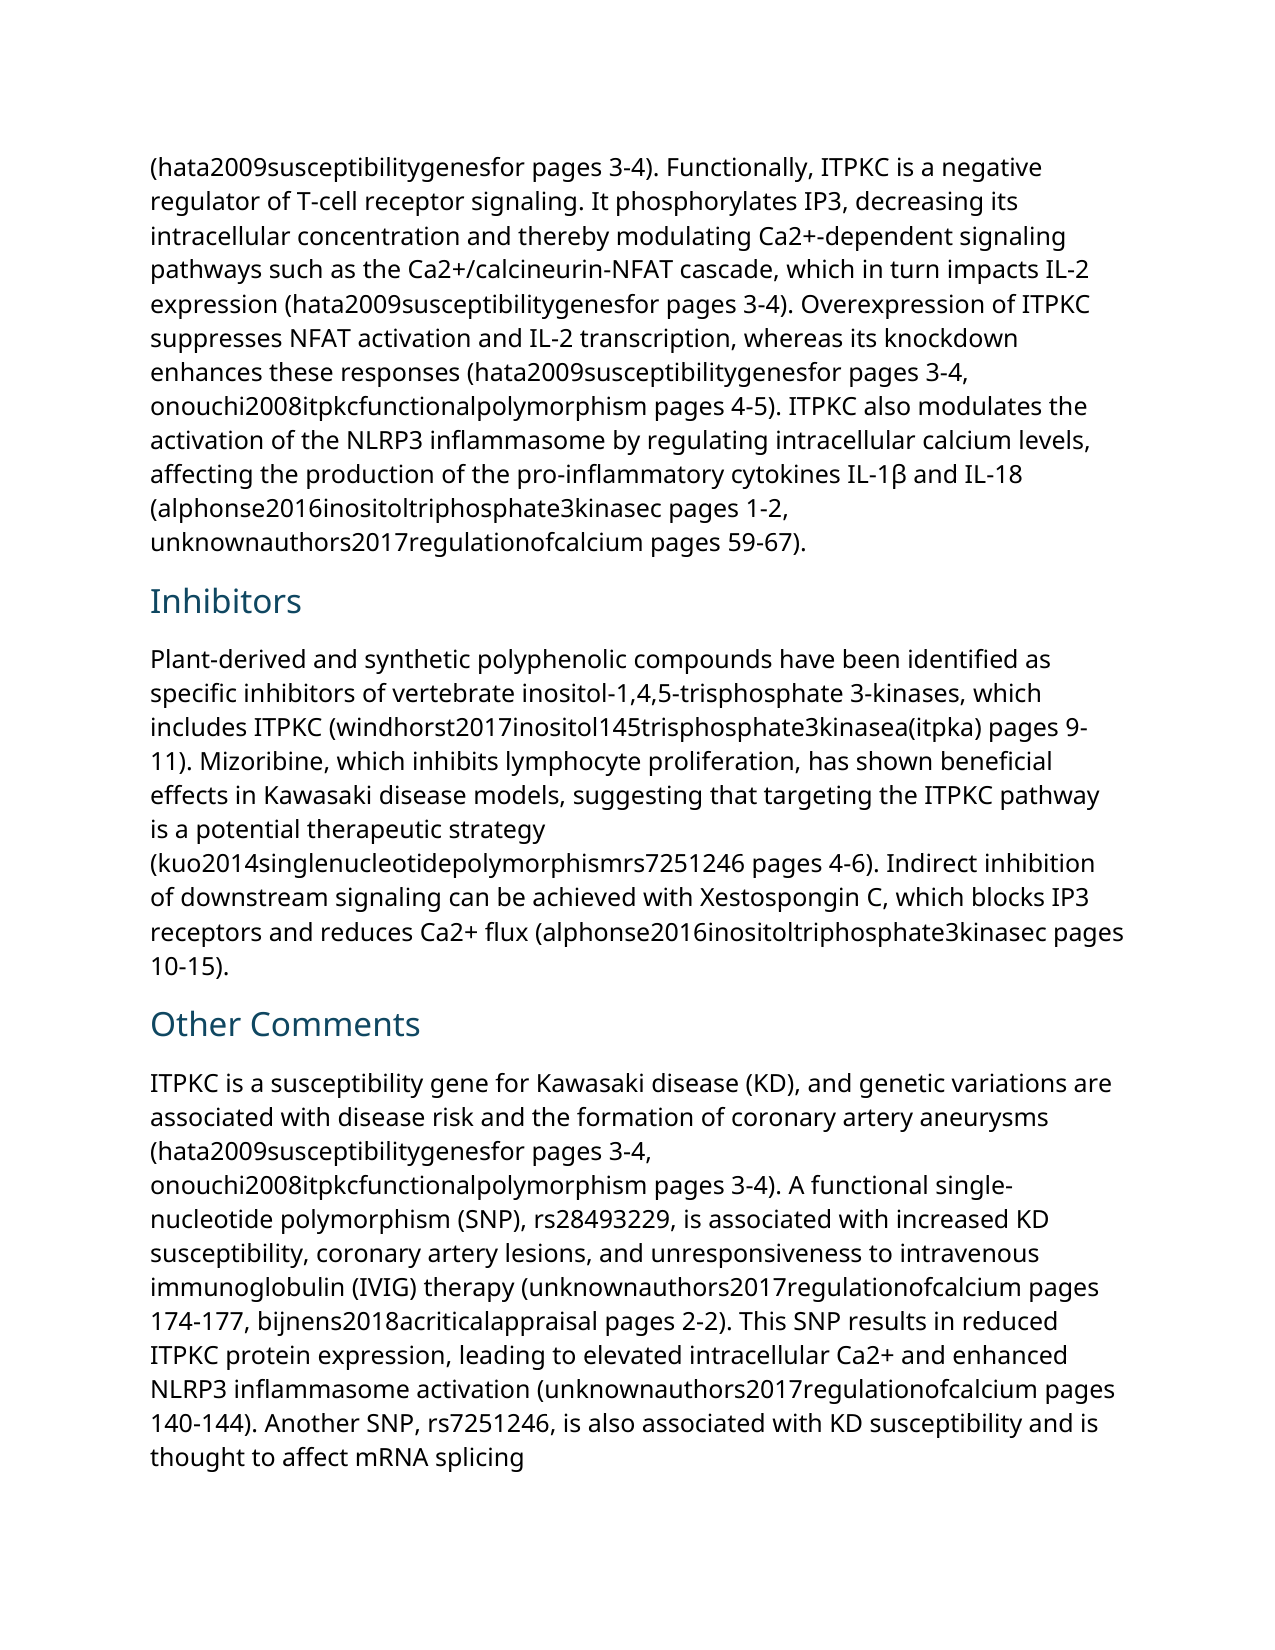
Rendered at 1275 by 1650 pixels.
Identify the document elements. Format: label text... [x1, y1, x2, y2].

text Plant-derived and synthetic polyphenolic compounds have been identified as specific inhibitors of vertebrate inositol-1,4,5-trisphosphate 3-kinases, which includes ITPKC (windhorst2017inositol145trisphosphate3kinasea(itpka) pages 9-11). Mizoribine, which inhibits lymphocyte proliferation, has shown beneficial effects in Kawasaki disease models, suggesting that targeting the ITPKC pathway is a potential therapeutic strategy (kuo2014singlenucleotidepolymorphismrs7251246 pages 4-6). Indirect inhibition of downstream signaling can be achieved with Xestospongin C, which blocks IP3 receptors and reduces Ca2+ flux (alphonse2016inositoltriphosphate3kinasec pages 10-15). [150, 642, 1125, 982]
subtitle Other Comments [150, 1001, 1125, 1046]
subtitle Inhibitors [150, 577, 1125, 623]
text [150, 150, 1125, 559]
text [150, 1065, 1125, 1474]
